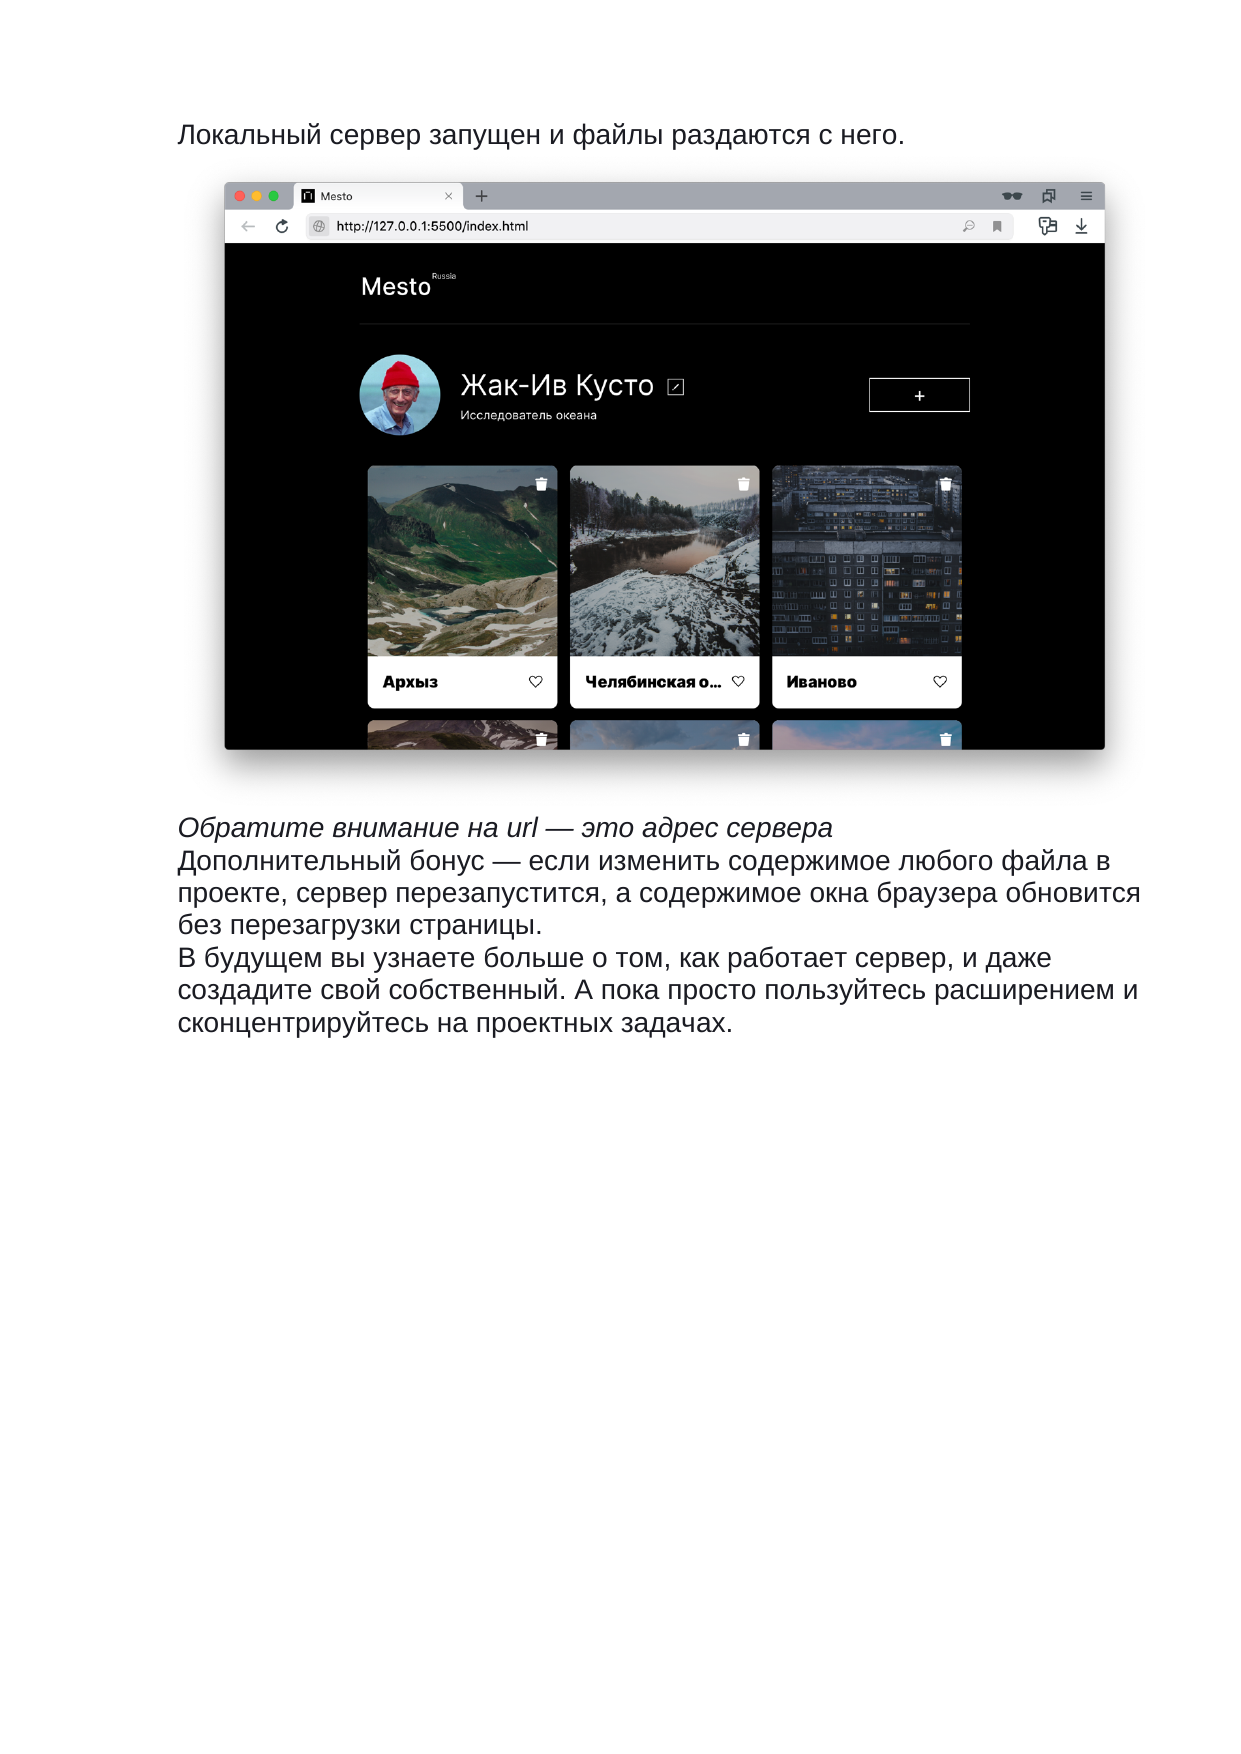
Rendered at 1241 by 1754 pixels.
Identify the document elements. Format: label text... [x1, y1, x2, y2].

text Локальный сервер запущен и файлы раздаются с него. [177, 118, 1152, 150]
text Дополнительный бонус — если изменить содержимое любого файла в проекте, сервер перезапустится, а содержимое окна браузера обновится без перезагрузки страницы. [177, 843, 1152, 941]
text Обратите внимание на url — это адрес сервера [177, 812, 1152, 843]
text В будущем вы узнаете больше о том, как работает сервер, и даже создадите свой собственный. А пока просто пользуйтесь расширением и сконцентрируйтесь на проектных задачах. [177, 941, 1152, 1038]
picture [177, 150, 1152, 812]
